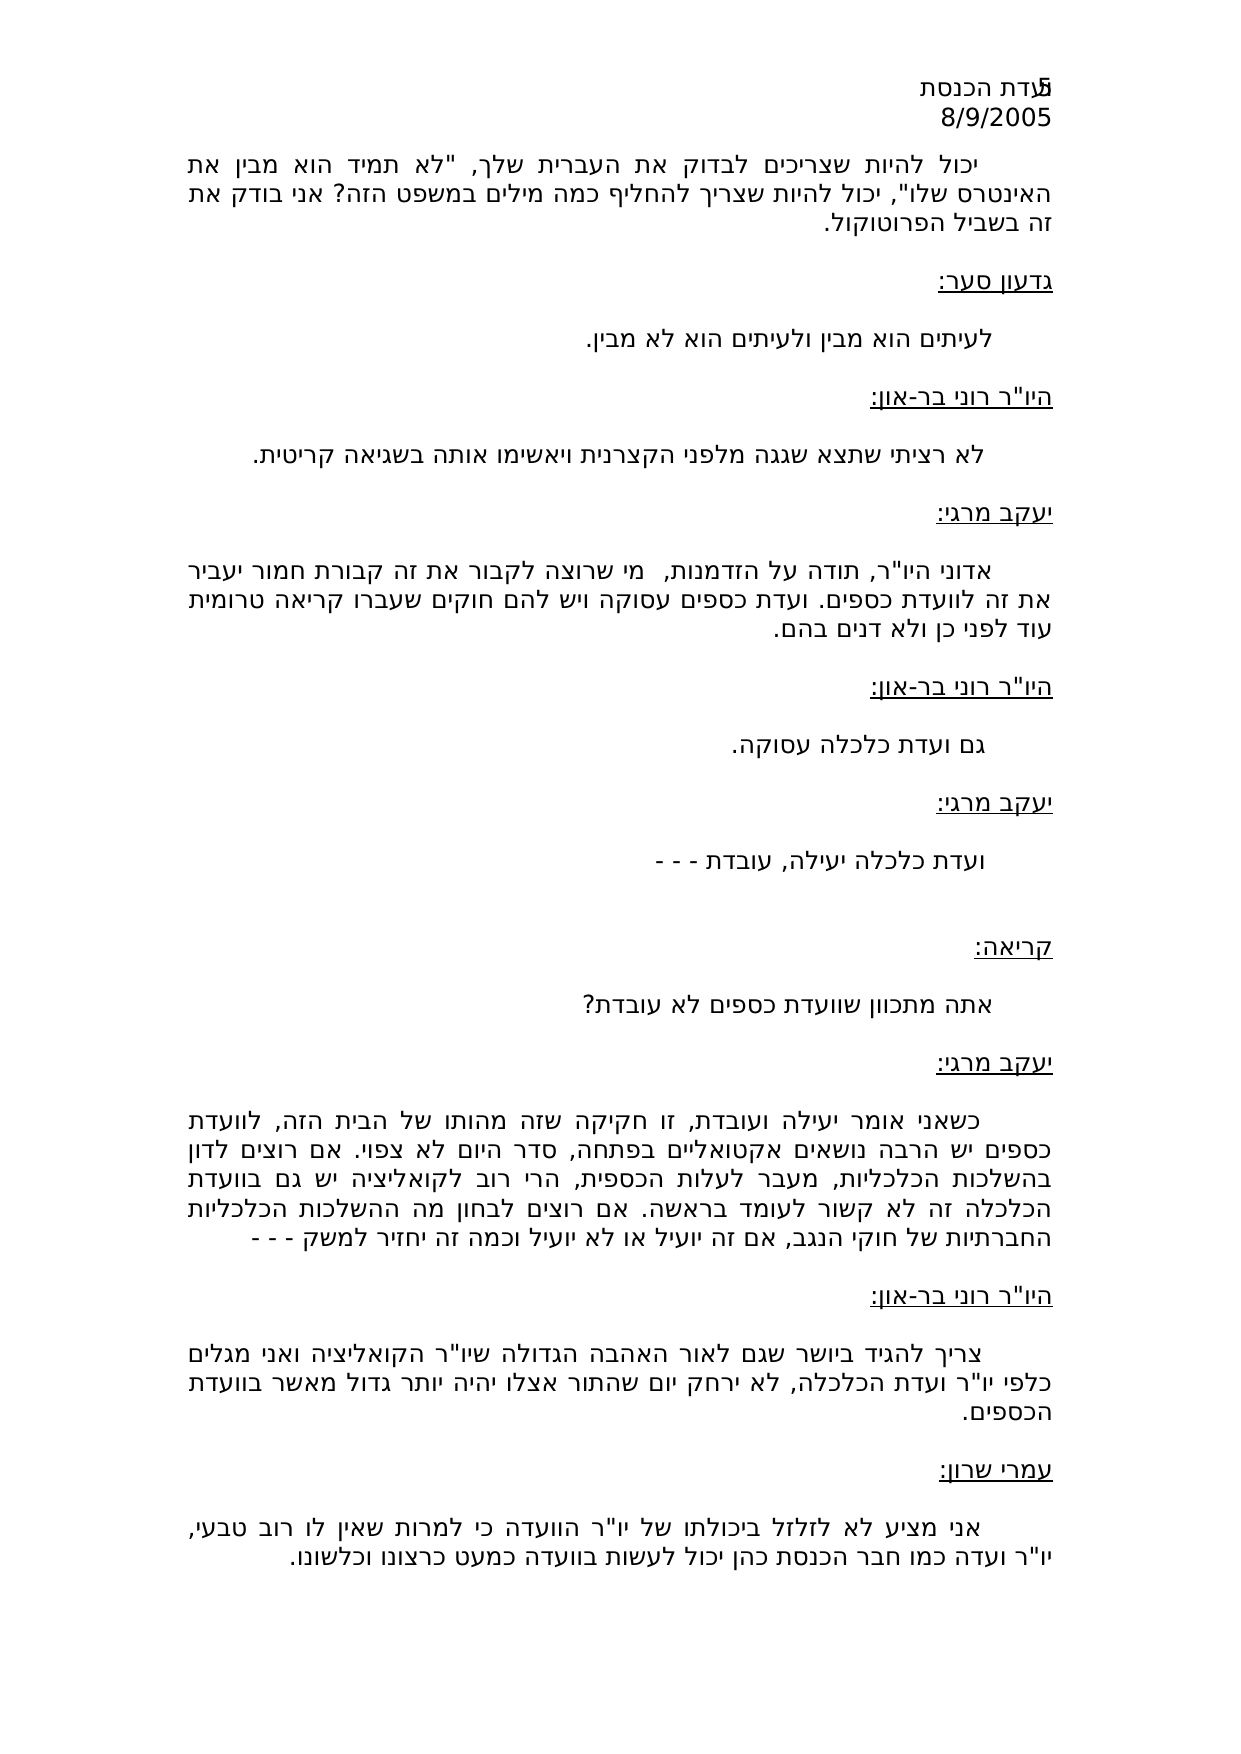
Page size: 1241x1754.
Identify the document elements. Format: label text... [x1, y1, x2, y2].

text היו"ר רוני בר-און: [187, 1281, 1053, 1310]
text אדוני היו"ר, תודה על הזדמנות, מי שרוצה לקבור את זה קבורת חמור יעביר את זה לוועדת כספים. ועדת כספים עסוקה ויש להם חוקים שעברו קריאה טרומית עוד לפני כן ולא דנים בהם. [187, 556, 1053, 643]
text היו"ר רוני בר-און: [187, 672, 1053, 701]
text ועדת כלכלה יעילה, עובדת - - - [187, 846, 1053, 875]
text עמרי שרון: [187, 1455, 1053, 1484]
text לעיתים הוא מבין ולעיתים הוא לא מבין. [187, 324, 1053, 353]
text יכול להיות שצריכים לבדוק את העברית שלך, "לא תמיד הוא מבין את האינטרס שלו", יכול להיות שצריך להחליף כמה מילים במשפט הזה? אני בודק את זה בשביל הפרוטוקול. [187, 150, 1053, 237]
text אתה מתכוון שוועדת כספים לא עובדת? [187, 990, 1053, 1019]
text יעקב מרגי: [187, 788, 1053, 817]
text קריאה: [187, 932, 1053, 962]
text גדעון סער: [187, 266, 1053, 295]
text היו"ר רוני בר-און: [187, 382, 1053, 411]
text כשאני אומר יעילה ועובדת, זו חקיקה שזה מהותו של הבית הזה, לוועדת כספים יש הרבה נושאים אקטואליים בפתחה, סדר היום לא צפוי. אם רוצים לדון בהשלכות הכלכליות, מעבר לעלות הכספית, הרי רוב לקואליציה יש גם בוועדת הכלכלה זה לא קשור לעומד בראשה. אם רוצים לבחון מה ההשלכות הכלכליות החברתיות של חוקי הנגב, אם זה יועיל או לא יועיל וכמה זה יחזיר למשק - - - [187, 1106, 1053, 1252]
text יעקב מרגי: [187, 498, 1053, 527]
text יעקב מרגי: [187, 1048, 1053, 1077]
text גם ועדת כלכלה עסוקה. [187, 730, 1053, 759]
text צריך להגיד ביושר שגם לאור האהבה הגדולה שיו"ר הקואליציה ואני מגלים כלפי יו"ר ועדת הכלכלה, לא ירחק יום שהתור אצלו יהיה יותר גדול מאשר בוועדת הכספים. [187, 1339, 1053, 1426]
text אני מציע לא לזלזל ביכולתו של יו"ר הוועדה כי למרות שאין לו רוב טבעי, יו"ר ועדה כמו חבר הכנסת כהן יכול לעשות בוועדה כמעט כרצונו וכלשונו. [187, 1513, 1053, 1571]
text לא רציתי שתצא שגגה מלפני הקצרנית ויאשימו אותה בשגיאה קריטית. [187, 440, 1053, 469]
